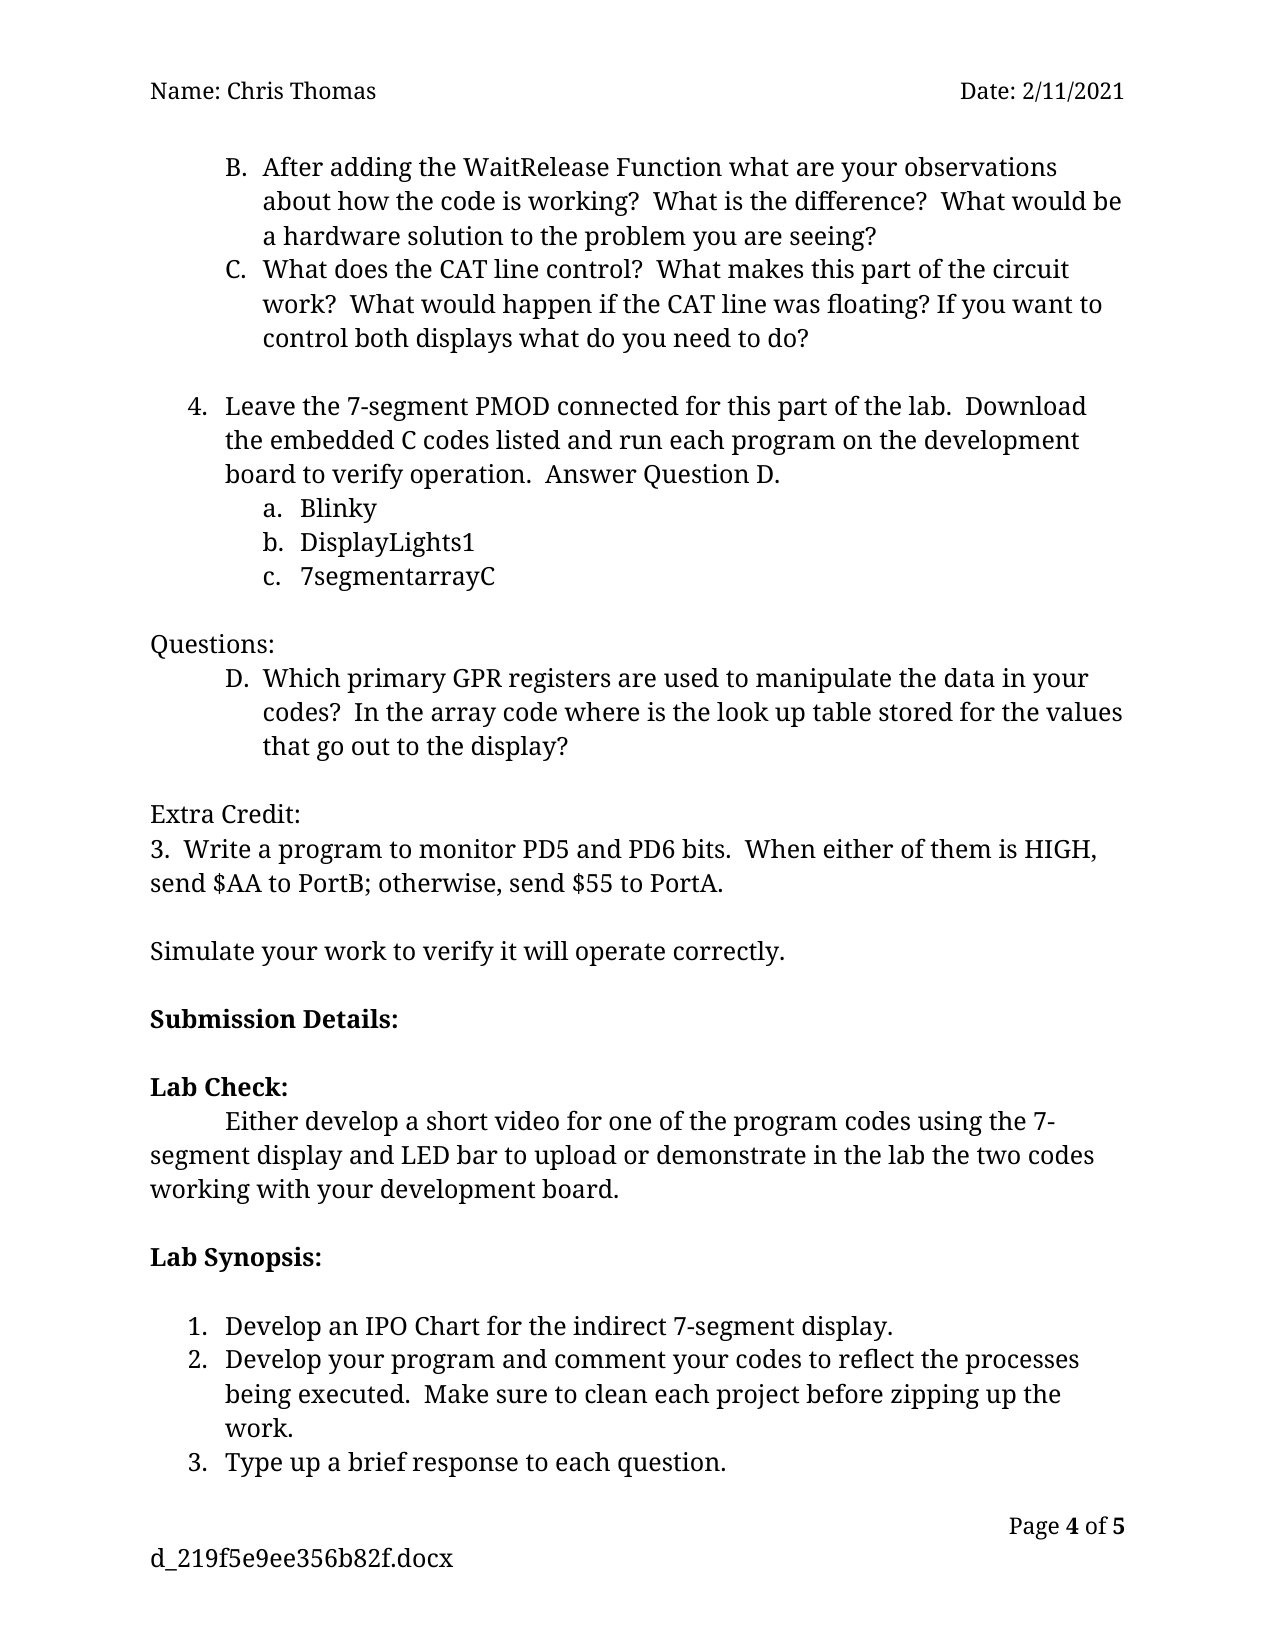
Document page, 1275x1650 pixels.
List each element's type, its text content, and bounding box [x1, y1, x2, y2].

text 3. Write a program to monitor PD5 and PD6 bits. When either of them is HIGH, send $AA to PortB; otherwise, send $55 to PortA. [150, 831, 1125, 899]
list Blinky [262, 491, 1125, 525]
list Leave the 7-segment PMOD connected for this part of the lab. Download the embedded C codes listed and run each program on the development board to verify operation. Answer Question D. [187, 388, 1125, 491]
text Either develop a short video for one of the program codes using the 7-segment display and LED bar to upload or demonstrate in the lab the two codes working with your development board. [150, 1104, 1125, 1206]
text Questions: [150, 627, 1125, 661]
list Develop your program and comment your codes to reflect the processes being executed. Make sure to clean each project before zipping up the work. [187, 1342, 1125, 1444]
list After adding the WaitRelease Function what are your observations about how the code is working? What is the difference? What would be a hardware solution to the problem you are seeing? [225, 150, 1125, 252]
text Extra Credit: [150, 797, 1125, 831]
list What does the CAT line control? What makes this part of the circuit work? What would happen if the CAT line was floating? If you want to control both displays what do you need to do? [225, 252, 1125, 354]
text Lab Check: [150, 1070, 1125, 1104]
list DisplayLights1 [262, 525, 1125, 559]
text Simulate your work to verify it will operate correctly. [150, 933, 1125, 967]
text Submission Details: [150, 1002, 1125, 1036]
list 7segmentarrayC [262, 559, 1125, 593]
list Develop an IPO Chart for the indirect 7-segment display. [187, 1308, 1125, 1342]
list Type up a brief response to each question. [187, 1444, 1125, 1478]
text Lab Synopsis: [150, 1240, 1125, 1274]
list Which primary GPR registers are used to manipulate the data in your codes? In the array code where is the look up table stored for the values that go out to the display? [225, 661, 1125, 763]
